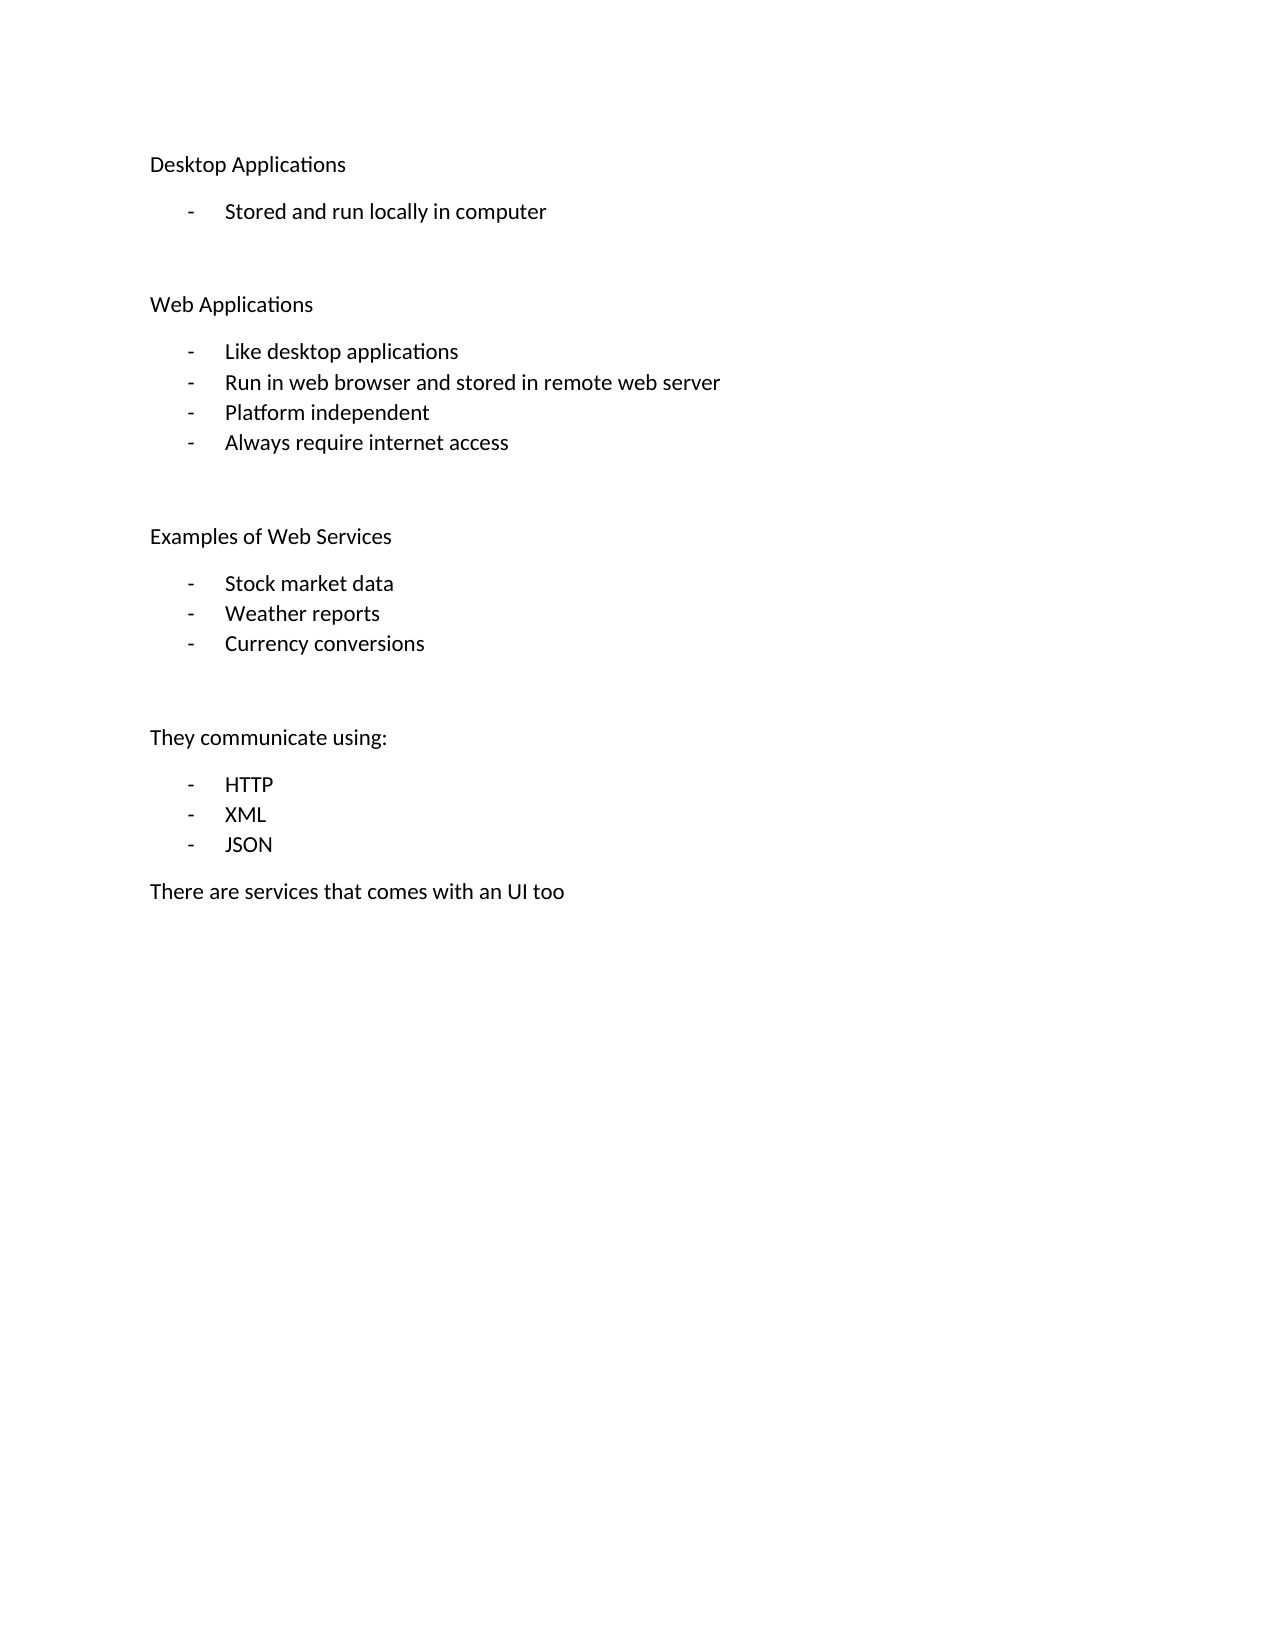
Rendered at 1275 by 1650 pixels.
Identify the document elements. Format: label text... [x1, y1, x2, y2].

text There are services that comes with an UI too [150, 877, 1125, 905]
list HTTP [187, 770, 1125, 798]
list Run in web browser and stored in remote web server [187, 368, 1125, 396]
text Desktop Applications [150, 150, 1125, 178]
text Web Applications [150, 291, 1125, 319]
list Stored and run locally in computer [187, 197, 1125, 225]
list Weather reports [187, 599, 1125, 627]
list Currency conversions [187, 629, 1125, 657]
list Stock market data [187, 569, 1125, 597]
list Like desktop applications [187, 337, 1125, 366]
list Platform independent [187, 398, 1125, 426]
list JSON [187, 830, 1125, 858]
text Examples of Web Services [150, 522, 1125, 550]
list XML [187, 800, 1125, 828]
list Always require internet access [187, 428, 1125, 456]
text They communicate using: [150, 723, 1125, 751]
